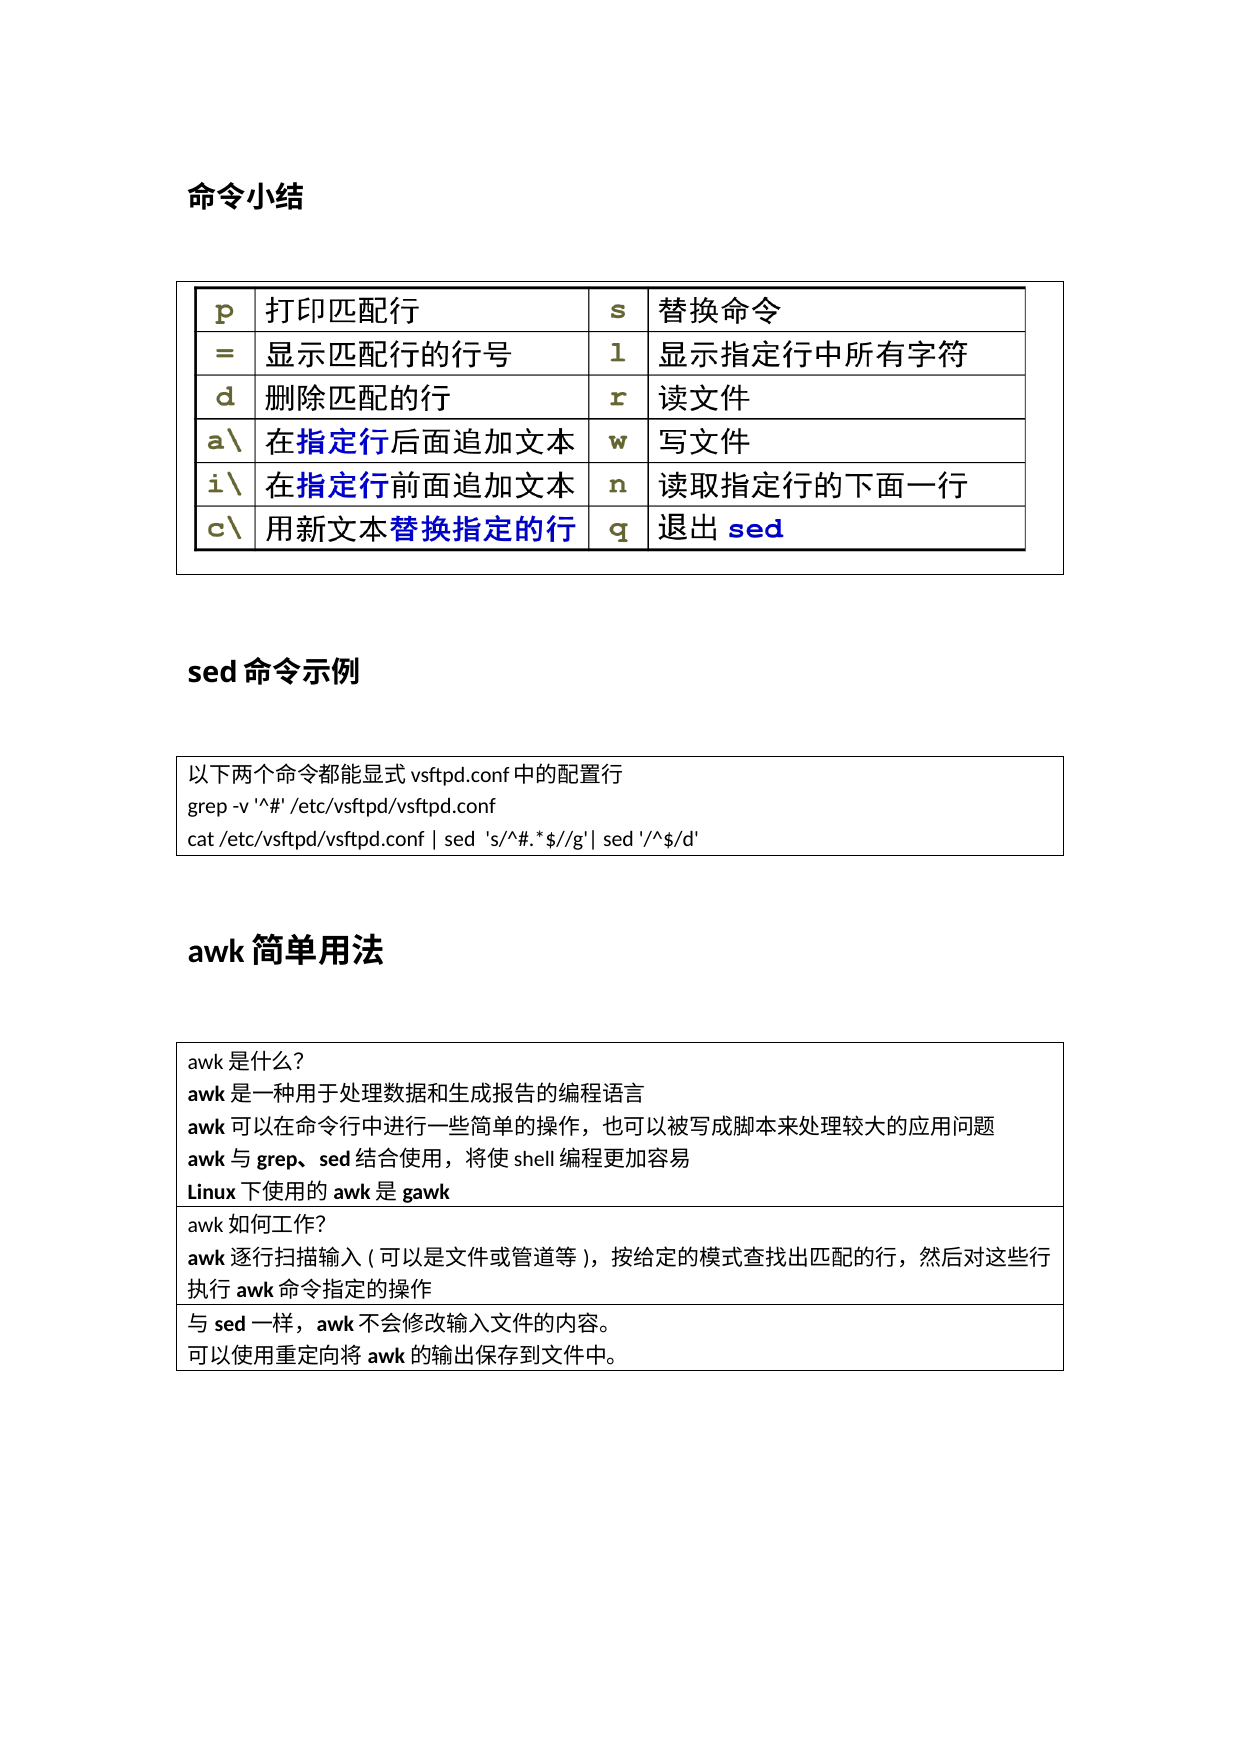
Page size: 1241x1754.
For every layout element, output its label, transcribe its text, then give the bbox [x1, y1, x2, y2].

table_header [177, 282, 1063, 574]
subtitle 命令小结 [187, 162, 1053, 227]
table_cell awk如何工作？ awk 逐行扫描输入 ( 可以是文件或管道等 )，按给定的模式查找出匹配的行，然后对这些行执行 awk 命令指定的操作 [177, 1207, 1063, 1304]
picture [187, 281, 1026, 564]
subtitle awk简单用法 [187, 915, 1053, 980]
table_header awk是什么？ awk 是一种用于处理数据和生成报告的编程语言 awk 可以在命令行中进行一些简单的操作，也可以被写成脚本来处理较大的应用问题 awk 与 grep、sed 结合使用，将使 shell 编程更加容易 Linux 下使用的 awk 是 gawk [177, 1043, 1063, 1206]
subtitle sed命令示例 [187, 637, 1053, 702]
table_cell 与 sed 一样，awk 不会修改输入文件的内容。 可以使用重定向将 awk 的输出保存到文件中。 [177, 1305, 1063, 1370]
table_header 以下两个命令都能显式vsftpd.conf中的配置行 grep -v '^#' /etc/vsftpd/vsftpd.conf cat /etc/vsftpd/vsftpd.conf | sed 's/^#.*$//g'| sed '/^$/d' [177, 757, 1063, 854]
